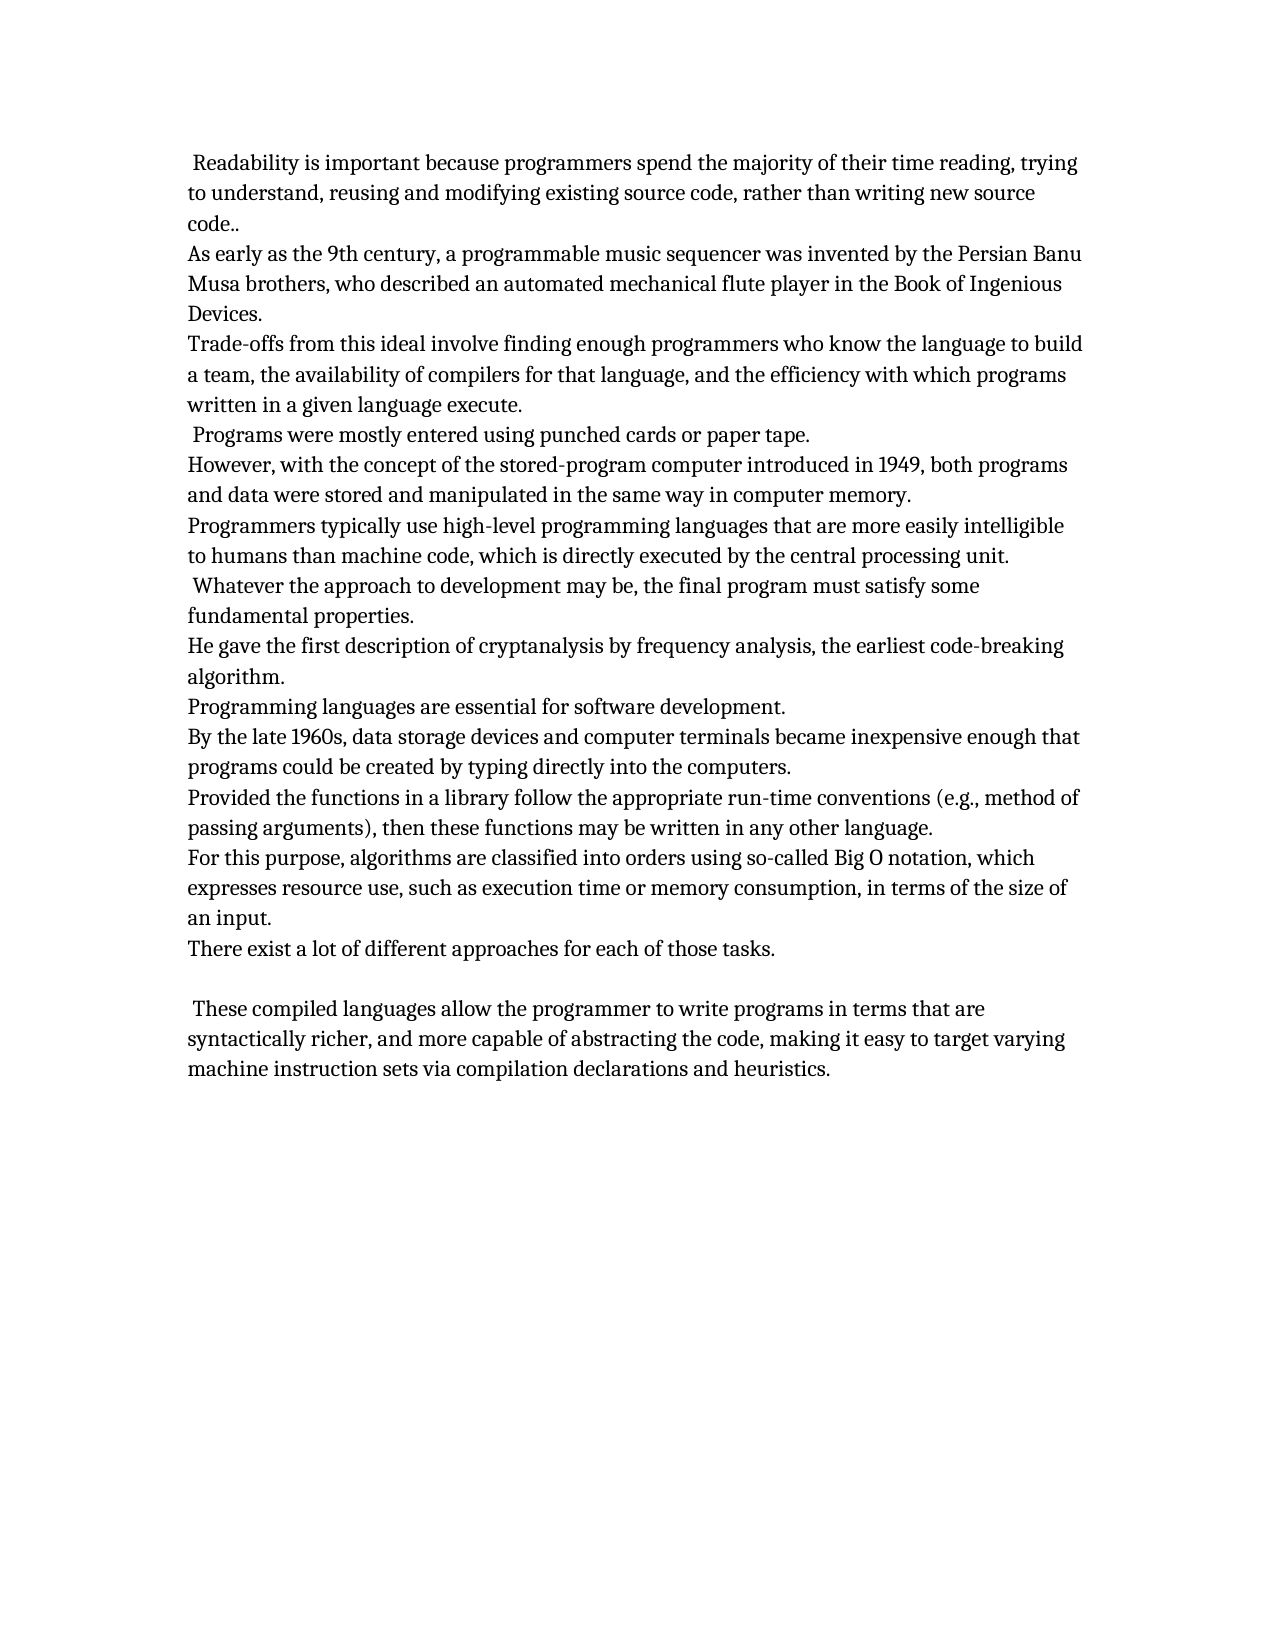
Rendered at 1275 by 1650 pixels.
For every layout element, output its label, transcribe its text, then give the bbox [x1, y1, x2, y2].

text Readability is important because programmers spend the majority of their time reading, trying to understand, reusing and modifying existing source code, rather than writing new source code.. As early as the 9th century, a programmable music sequencer was invented by the Persian Banu Musa brothers, who described an automated mechanical flute player in the Book of Ingenious Devices. Trade-offs from this ideal involve finding enough programmers who know the language to build a team, the availability of compilers for that language, and the efficiency with which programs written in a given language execute. Programs were mostly entered using punched cards or paper tape. However, with the concept of the stored-program computer introduced in 1949, both programs and data were stored and manipulated in the same way in computer memory. Programmers typically use high-level programming languages that are more easily intelligible to humans than machine code, which is directly executed by the central processing unit. Whatever the approach to development may be, the final program must satisfy some fundamental properties. He gave the first description of cryptanalysis by frequency analysis, the earliest code-breaking algorithm. Programming languages are essential for software development. By the late 1960s, data storage devices and computer terminals became inexpensive enough that programs could be created by typing directly into the computers. Provided the functions in a library follow the appropriate run-time conventions (e.g., method of passing arguments), then these functions may be written in any other language. For this purpose, algorithms are classified into orders using so-called Big O notation, which expresses resource use, such as execution time or memory consumption, in terms of the size of an input. There exist a lot of different approaches for each of those tasks. These compiled languages allow the programmer to write programs in terms that are syntactically richer, and more capable of abstracting the code, making it easy to target varying machine instruction sets via compilation declarations and heuristics. [187, 150, 1087, 1083]
